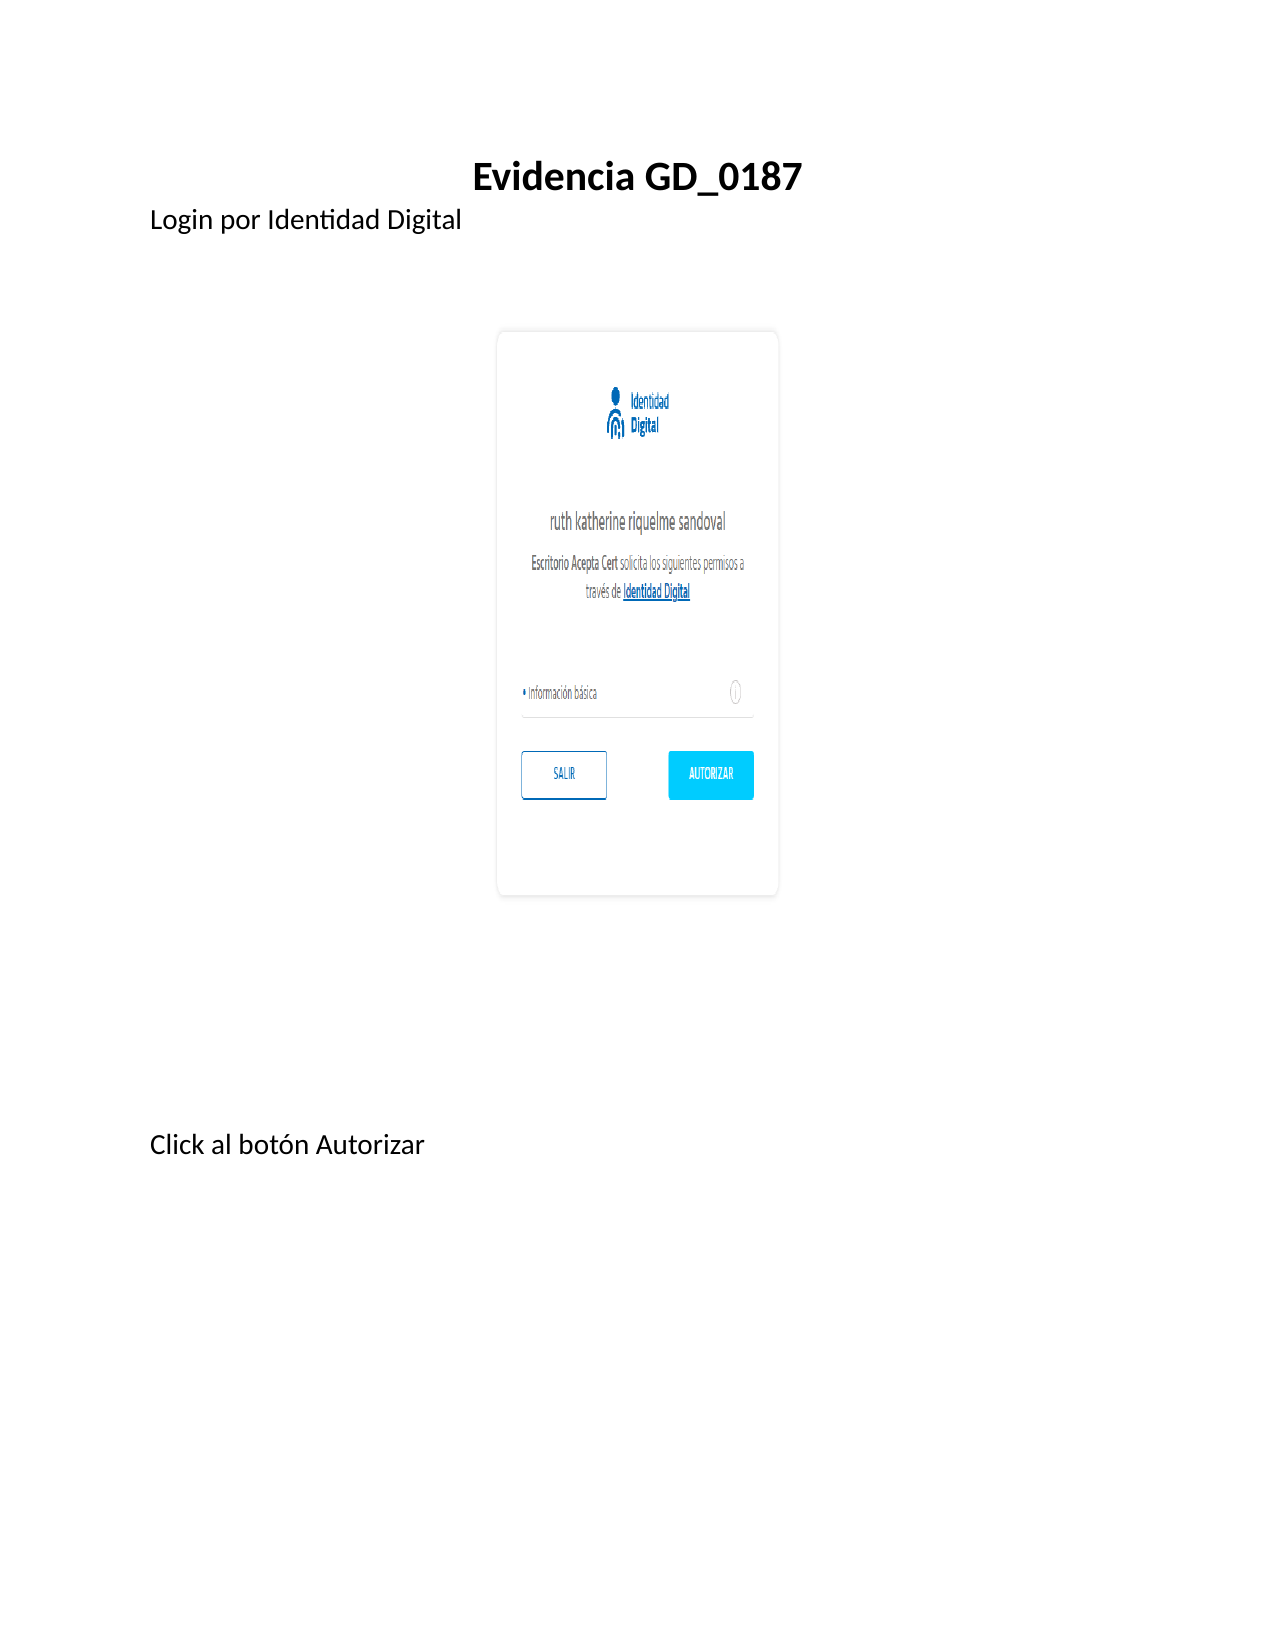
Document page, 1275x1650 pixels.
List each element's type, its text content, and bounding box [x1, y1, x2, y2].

text Evidencia GD_0187 [150, 150, 1125, 207]
picture [220, 314, 1055, 1148]
text Login por Identidad Digital [150, 207, 1125, 246]
text Click al botón Autorizar [150, 1148, 1125, 1188]
